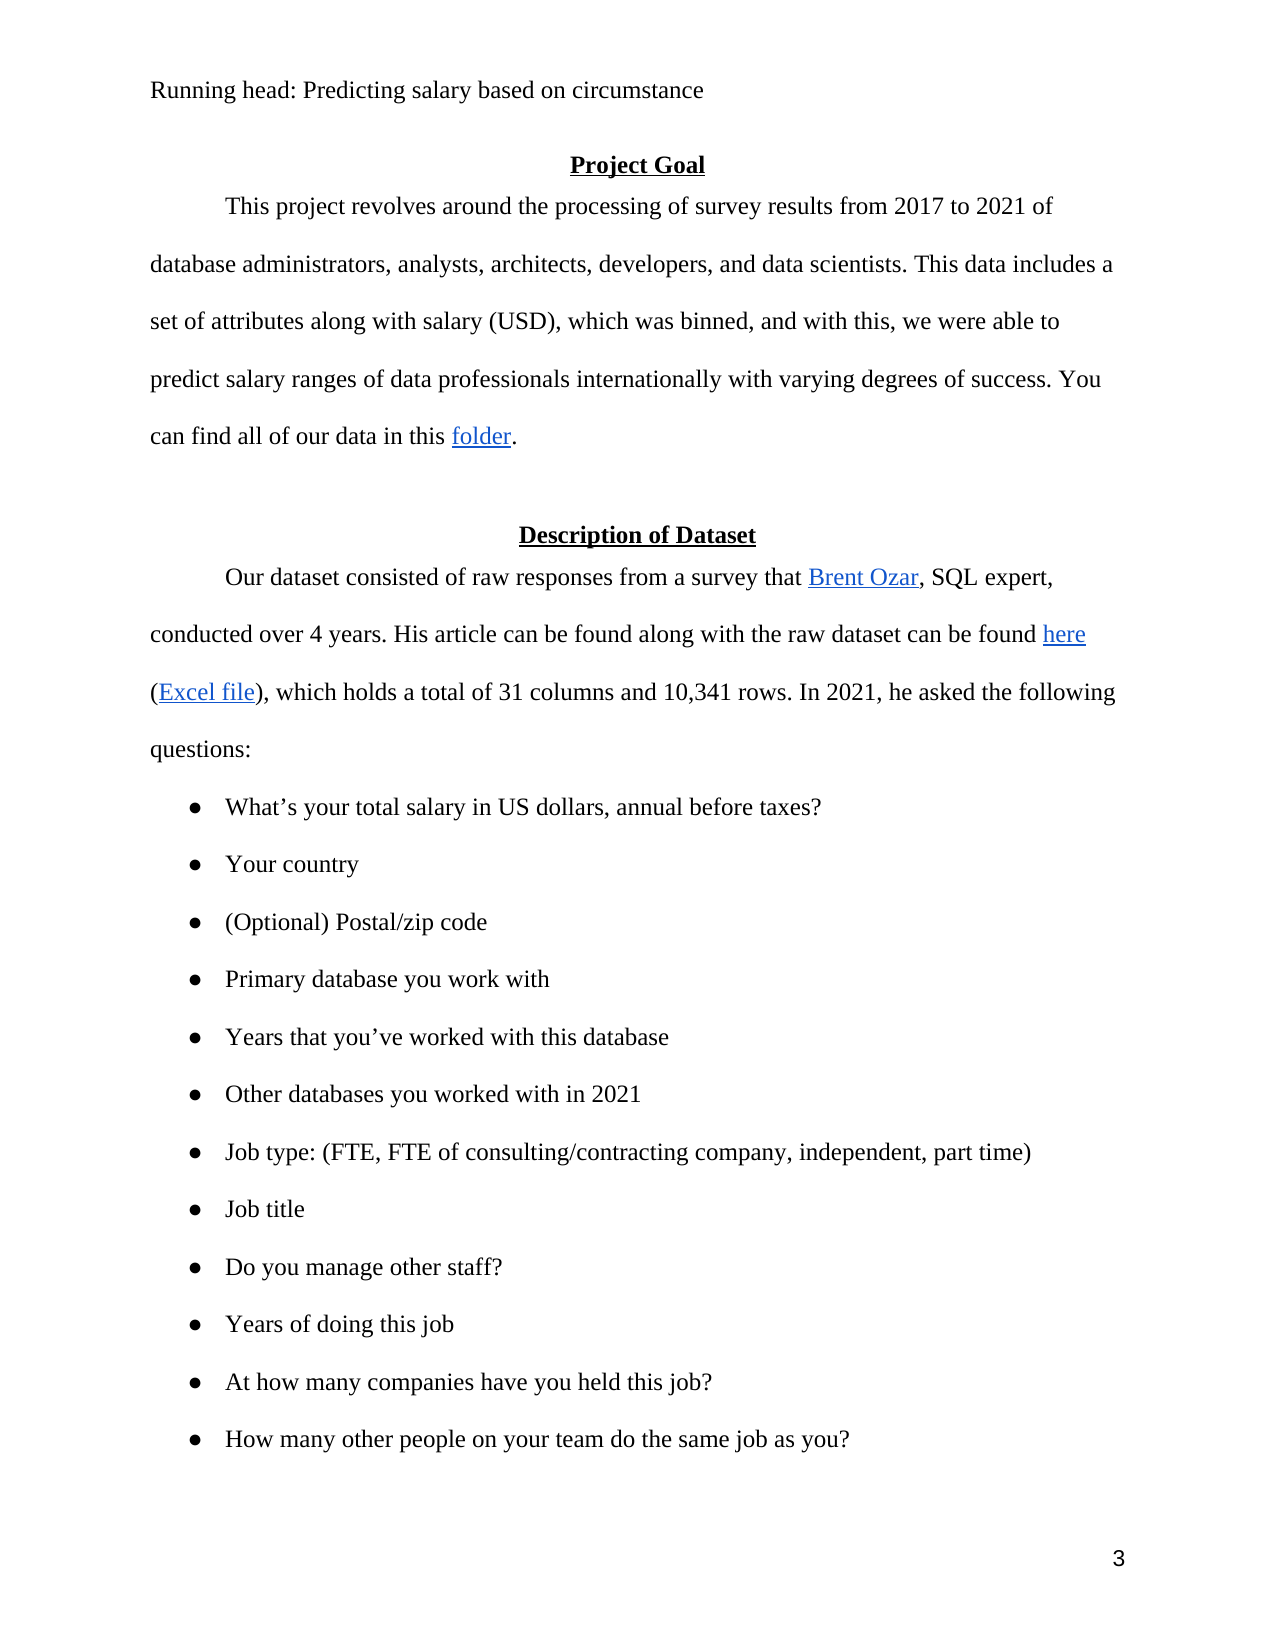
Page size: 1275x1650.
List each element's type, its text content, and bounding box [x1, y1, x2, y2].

text This project revolves around the processing of survey results from 2017 to 2021 of database administrators, analysts, architects, developers, and data scientists. This data includes a set of attributes along with salary (USD), which was binned, and with this, we were able to predict salary ranges of data professionals internationally with varying degrees of success. You can find all of our data in this folder. [150, 191, 1125, 450]
list Your country [187, 849, 1125, 878]
list Years of doing this job [187, 1309, 1125, 1338]
list (Optional) Postal/zip code [187, 907, 1125, 935]
list Years that you’ve worked with this database [187, 1022, 1125, 1050]
text Our dataset consisted of raw responses from a survey that Brent Ozar, SQL expert, conducted over 4 years. His article can be found along with the raw dataset can be found here (Excel file), which holds a total of 31 columns and 10,341 rows. In 2021, he asked the following questions: [150, 562, 1125, 763]
list How many other people on your team do the same job as you? [187, 1424, 1125, 1453]
list Primary database you work with [187, 964, 1125, 993]
subtitle Description of Dataset [150, 520, 1125, 549]
list What’s your total salary in US dollars, annual before taxes? [187, 792, 1125, 820]
list Do you manage other staff? [187, 1252, 1125, 1280]
list Other databases you worked with in 2021 [187, 1079, 1125, 1108]
list Job type: (FTE, FTE of consulting/contracting company, independent, part time) [187, 1137, 1125, 1165]
list At how many companies have you held this job? [187, 1367, 1125, 1395]
subtitle Project Goal [150, 150, 1125, 179]
list Job title [187, 1194, 1125, 1223]
